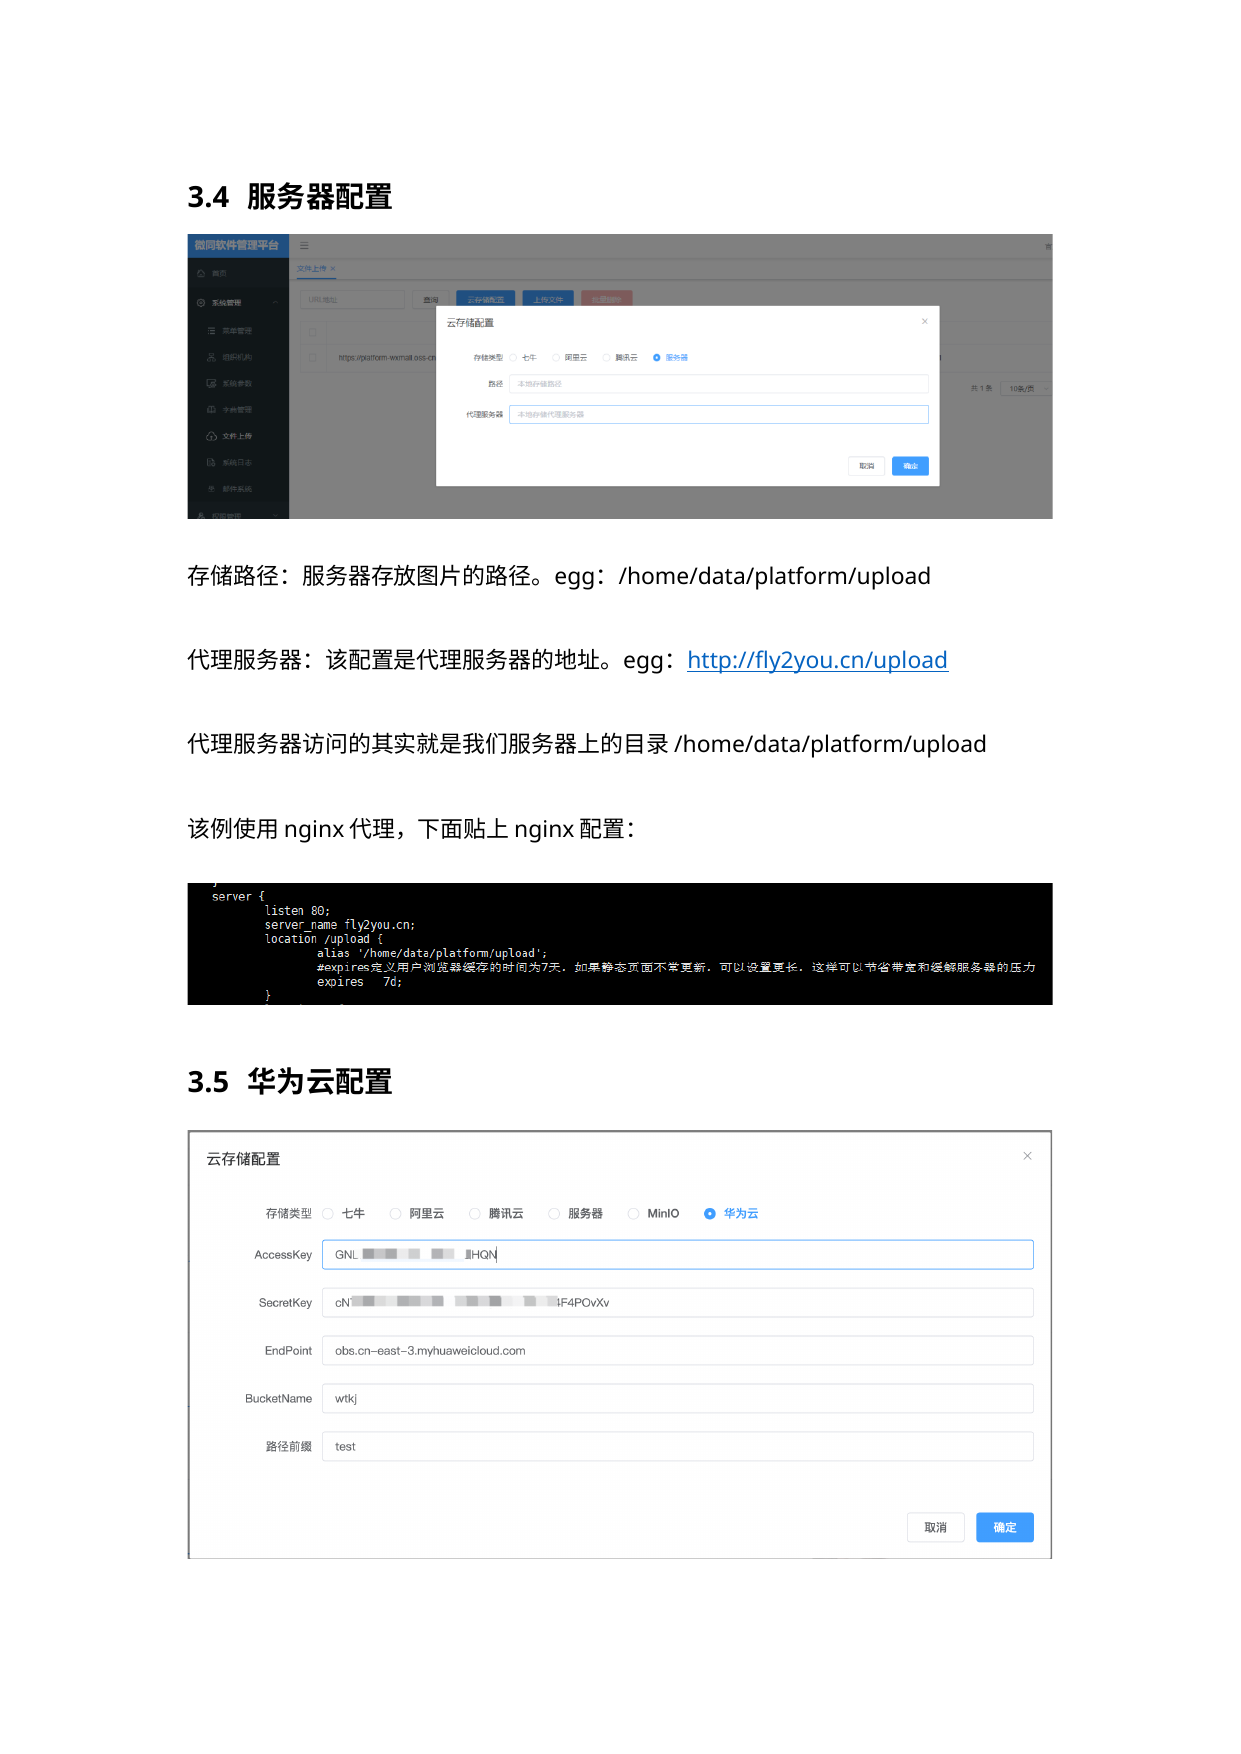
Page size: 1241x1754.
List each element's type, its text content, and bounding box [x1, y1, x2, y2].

text 代理服务器访问的其实就是我们服务器上的目录 /home/data/platform/upload [187, 711, 1053, 776]
text 该例使用nginx代理，下面贴上nginx配置： [187, 795, 1053, 860]
picture [187, 883, 1053, 1005]
text 代理服务器：该配置是代理服务器的地址。egg：http://fly2you.cn/upload [187, 626, 1053, 691]
subtitle 华为云配置 [187, 1049, 1053, 1114]
subtitle 服务器配置 [187, 162, 1053, 227]
picture [187, 234, 1053, 519]
picture [187, 1130, 1053, 1559]
text 存储路径：服务器存放图片的路径。egg：/home/data/platform/upload [187, 542, 1053, 607]
